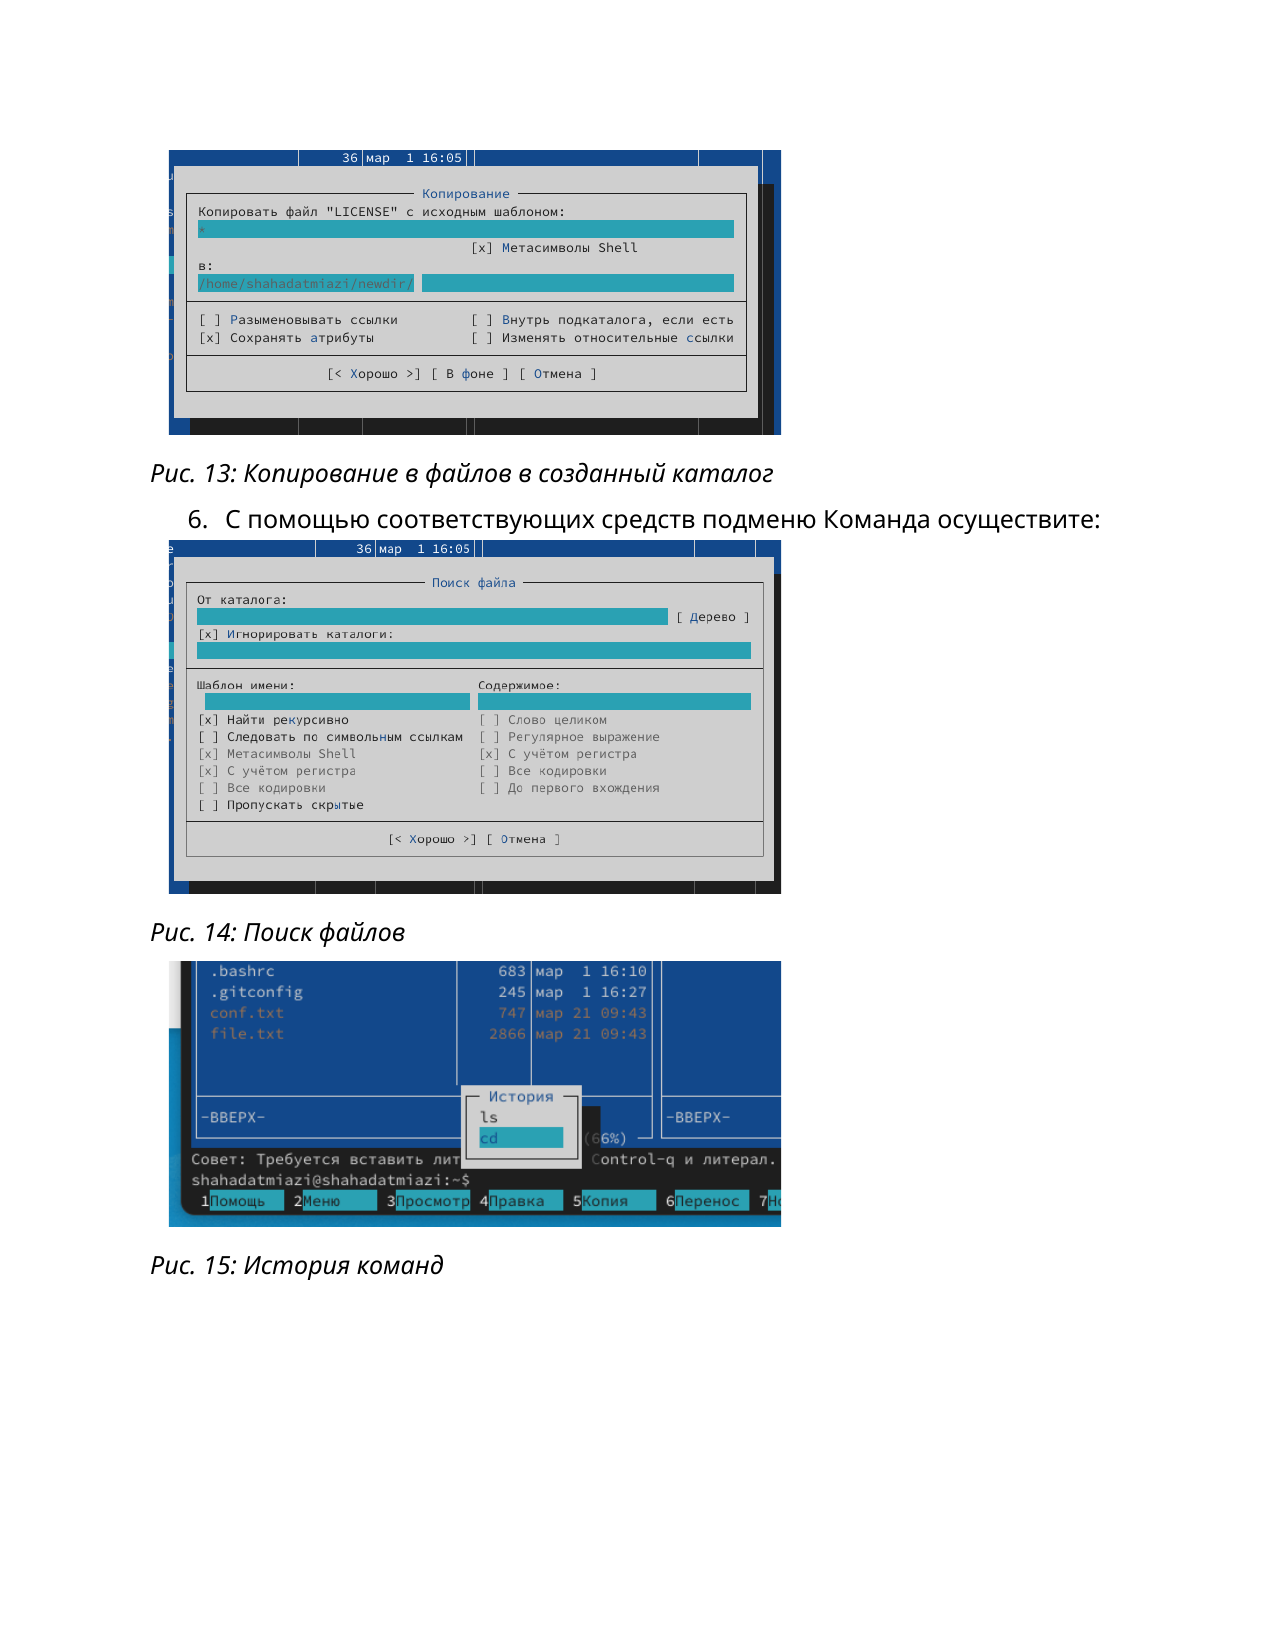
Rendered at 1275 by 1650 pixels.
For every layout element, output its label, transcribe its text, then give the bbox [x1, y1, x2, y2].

text Рис. 15: История команд [150, 1248, 1125, 1282]
picture [168, 540, 782, 894]
picture [168, 150, 782, 435]
picture [168, 961, 782, 1227]
list С помощью соответствующих средств подменю Команда осуществите: [187, 502, 1125, 536]
text Рис. 14: Поиск файлов [150, 915, 1125, 949]
text Рис. 13: Копирование в файлов в созданный каталог [150, 456, 1125, 490]
